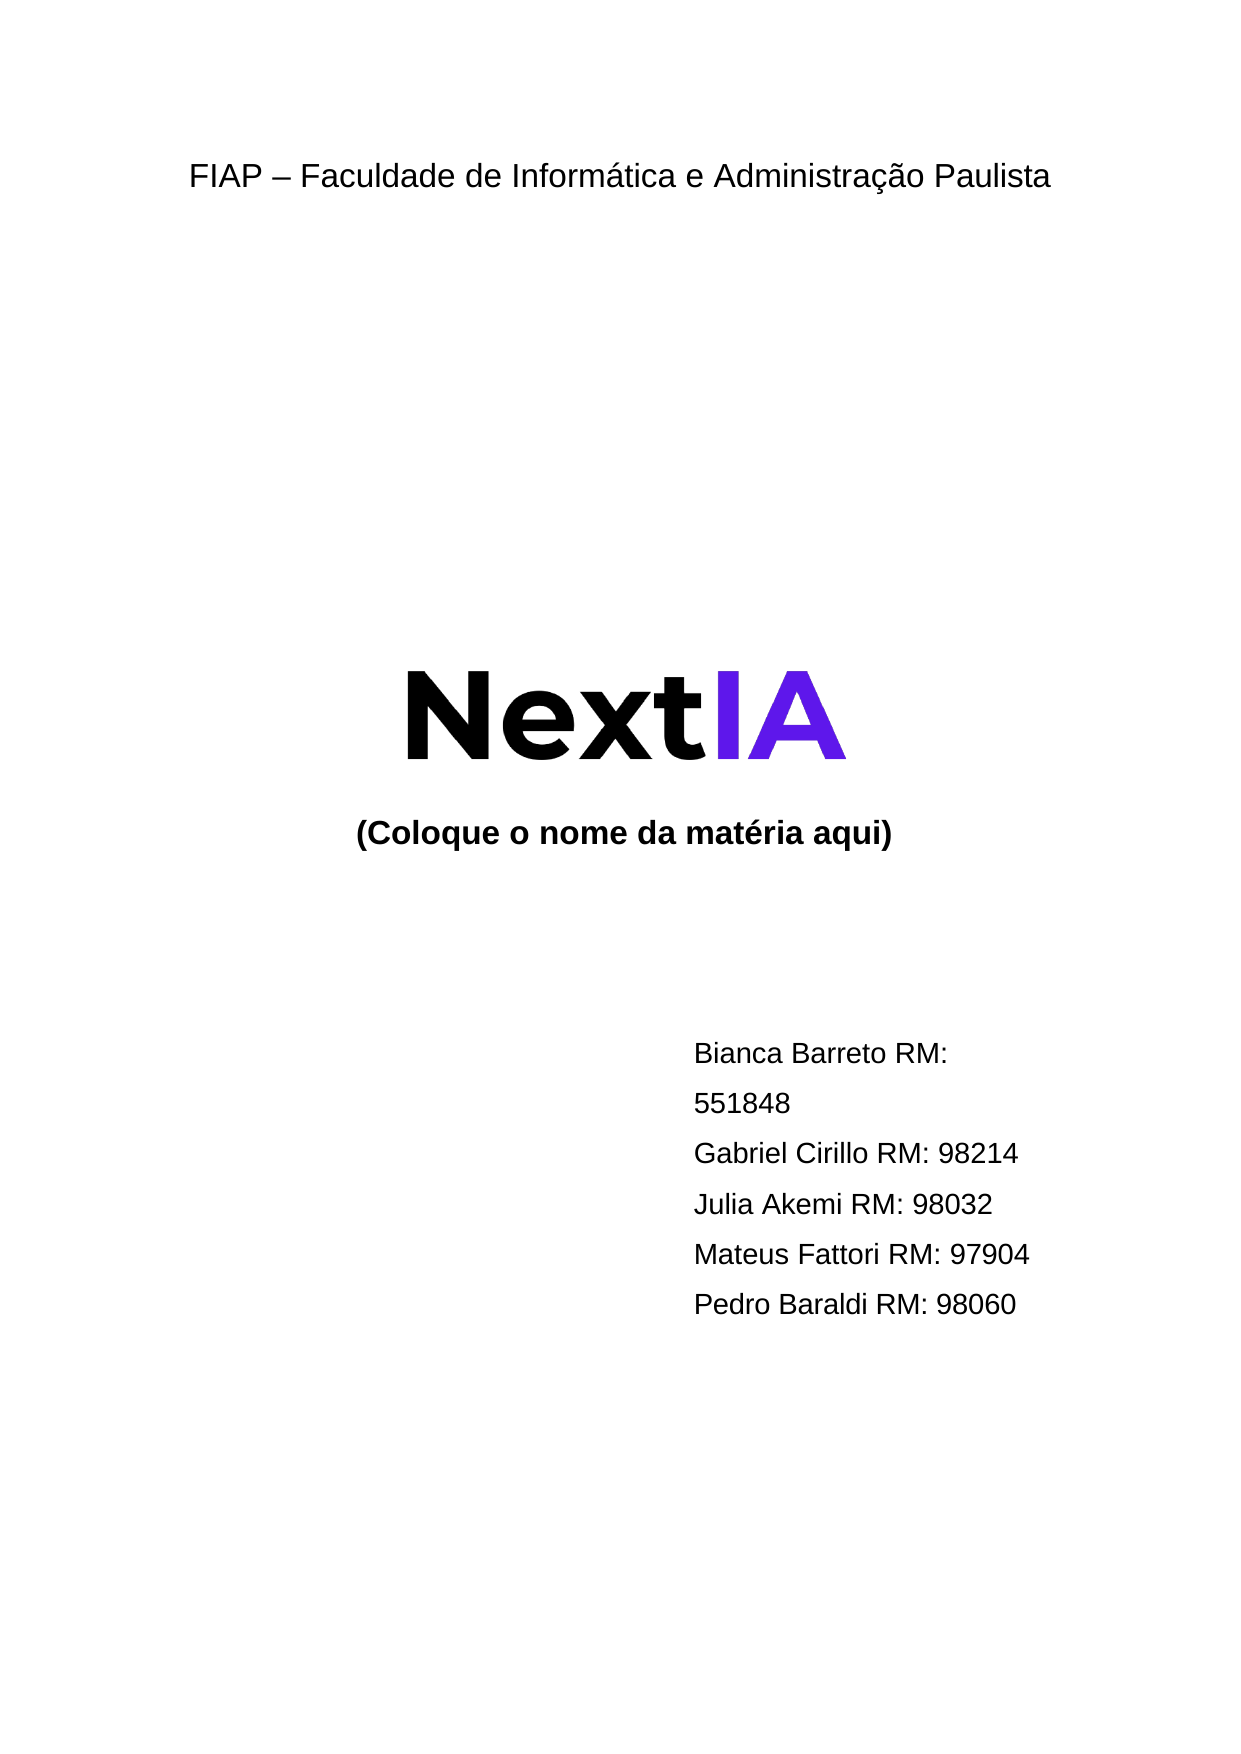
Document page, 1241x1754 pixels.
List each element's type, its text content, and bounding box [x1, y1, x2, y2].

text Gabriel Cirillo RM: 98214 [693, 1136, 1051, 1170]
picture [407, 671, 847, 760]
text Bianca Barreto RM: 551848 [693, 1036, 1051, 1120]
text Julia Akemi RM: 98032 [693, 1187, 1051, 1220]
text (Coloque o nome da matéria aqui) [185, 813, 1063, 852]
text FIAP – Faculdade de Informática e Administração Paulista [177, 156, 1063, 194]
text Mateus Fattori RM: 97904 [693, 1237, 1051, 1271]
text Pedro Baraldi RM: 98060 [693, 1287, 1051, 1321]
